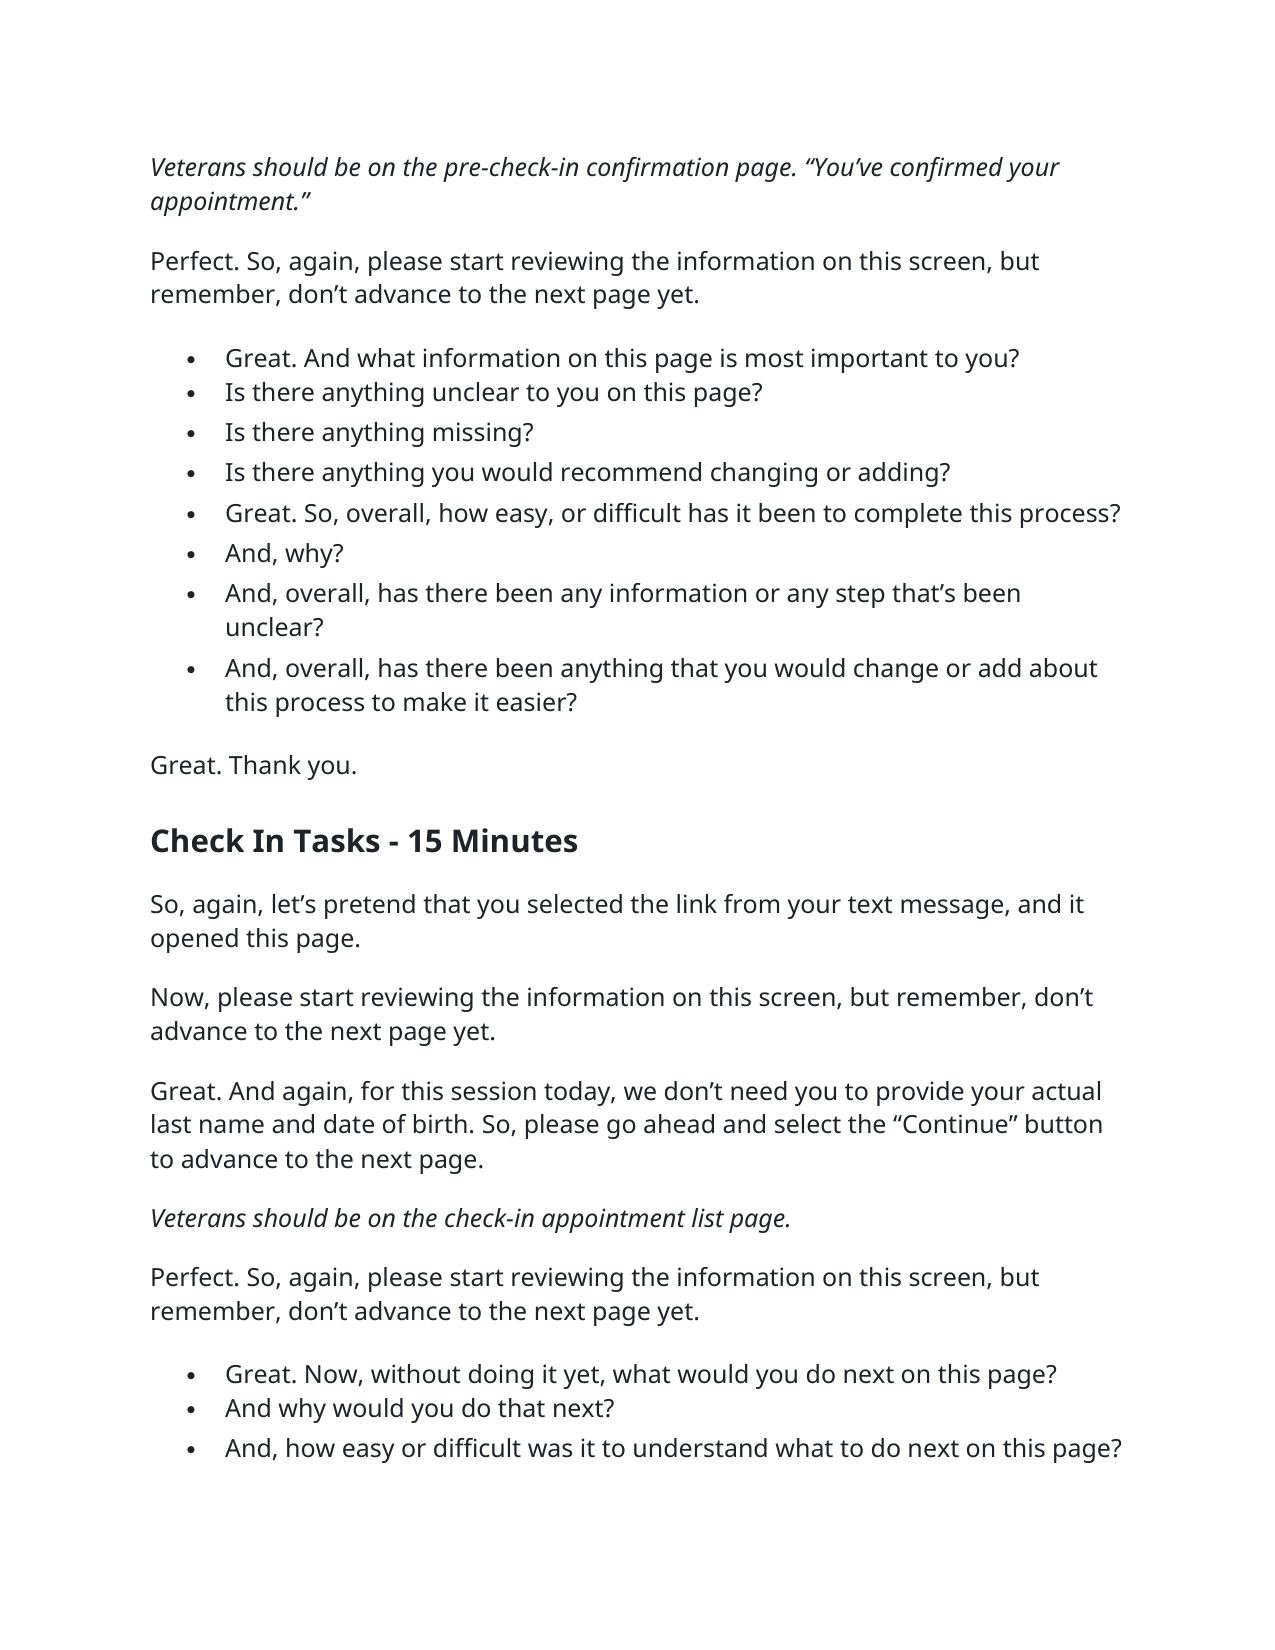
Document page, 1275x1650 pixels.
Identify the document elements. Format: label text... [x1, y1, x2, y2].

list Great. Now, without doing it yet, what would you do next on this page? [187, 1357, 1125, 1391]
list And, how easy or difficult was it to understand what to do next on this page? [187, 1431, 1125, 1465]
text Check In Tasks - 15 Minutes [150, 819, 1125, 862]
list Is there anything missing? [187, 415, 1125, 449]
list Great. And what information on this page is most important to you? [187, 340, 1125, 374]
list Great. So, overall, how easy, or difficult has it been to complete this process? [187, 495, 1125, 529]
text Perfect. So, again, please start reviewing the information on this screen, but remember, don’t advance to the next page yet. [150, 243, 1125, 311]
list And, overall, has there been anything that you would change or add about this process to make it easier? [187, 650, 1125, 718]
list And why would you do that next? [187, 1391, 1125, 1425]
text Great. Thank you. [150, 748, 1125, 782]
list And, overall, has there been any information or any step that’s been unclear? [187, 576, 1125, 644]
list And, why? [187, 536, 1125, 570]
text So, again, let’s pretend that you selected the link from your text message, and it opened this page. [150, 887, 1125, 955]
list Is there anything you would recommend changing or adding? [187, 455, 1125, 489]
list Is there anything unclear to you on this page? [187, 374, 1125, 408]
text Veterans should be on the pre-check-in confirmation page. “You’ve confirmed your appointment.” [150, 150, 1125, 218]
text Now, please start reviewing the information on this screen, but remember, don’t advance to the next page yet. [150, 980, 1125, 1048]
text Veterans should be on the check-in appointment list page. [150, 1200, 1125, 1234]
text Perfect. So, again, please start reviewing the information on this screen, but remember, don’t advance to the next page yet. [150, 1259, 1125, 1327]
text Great. And again, for this session today, we don’t need you to provide your actual last name and date of birth. So, please go ahead and select the “Continue” button to advance to the next page. [150, 1073, 1125, 1175]
